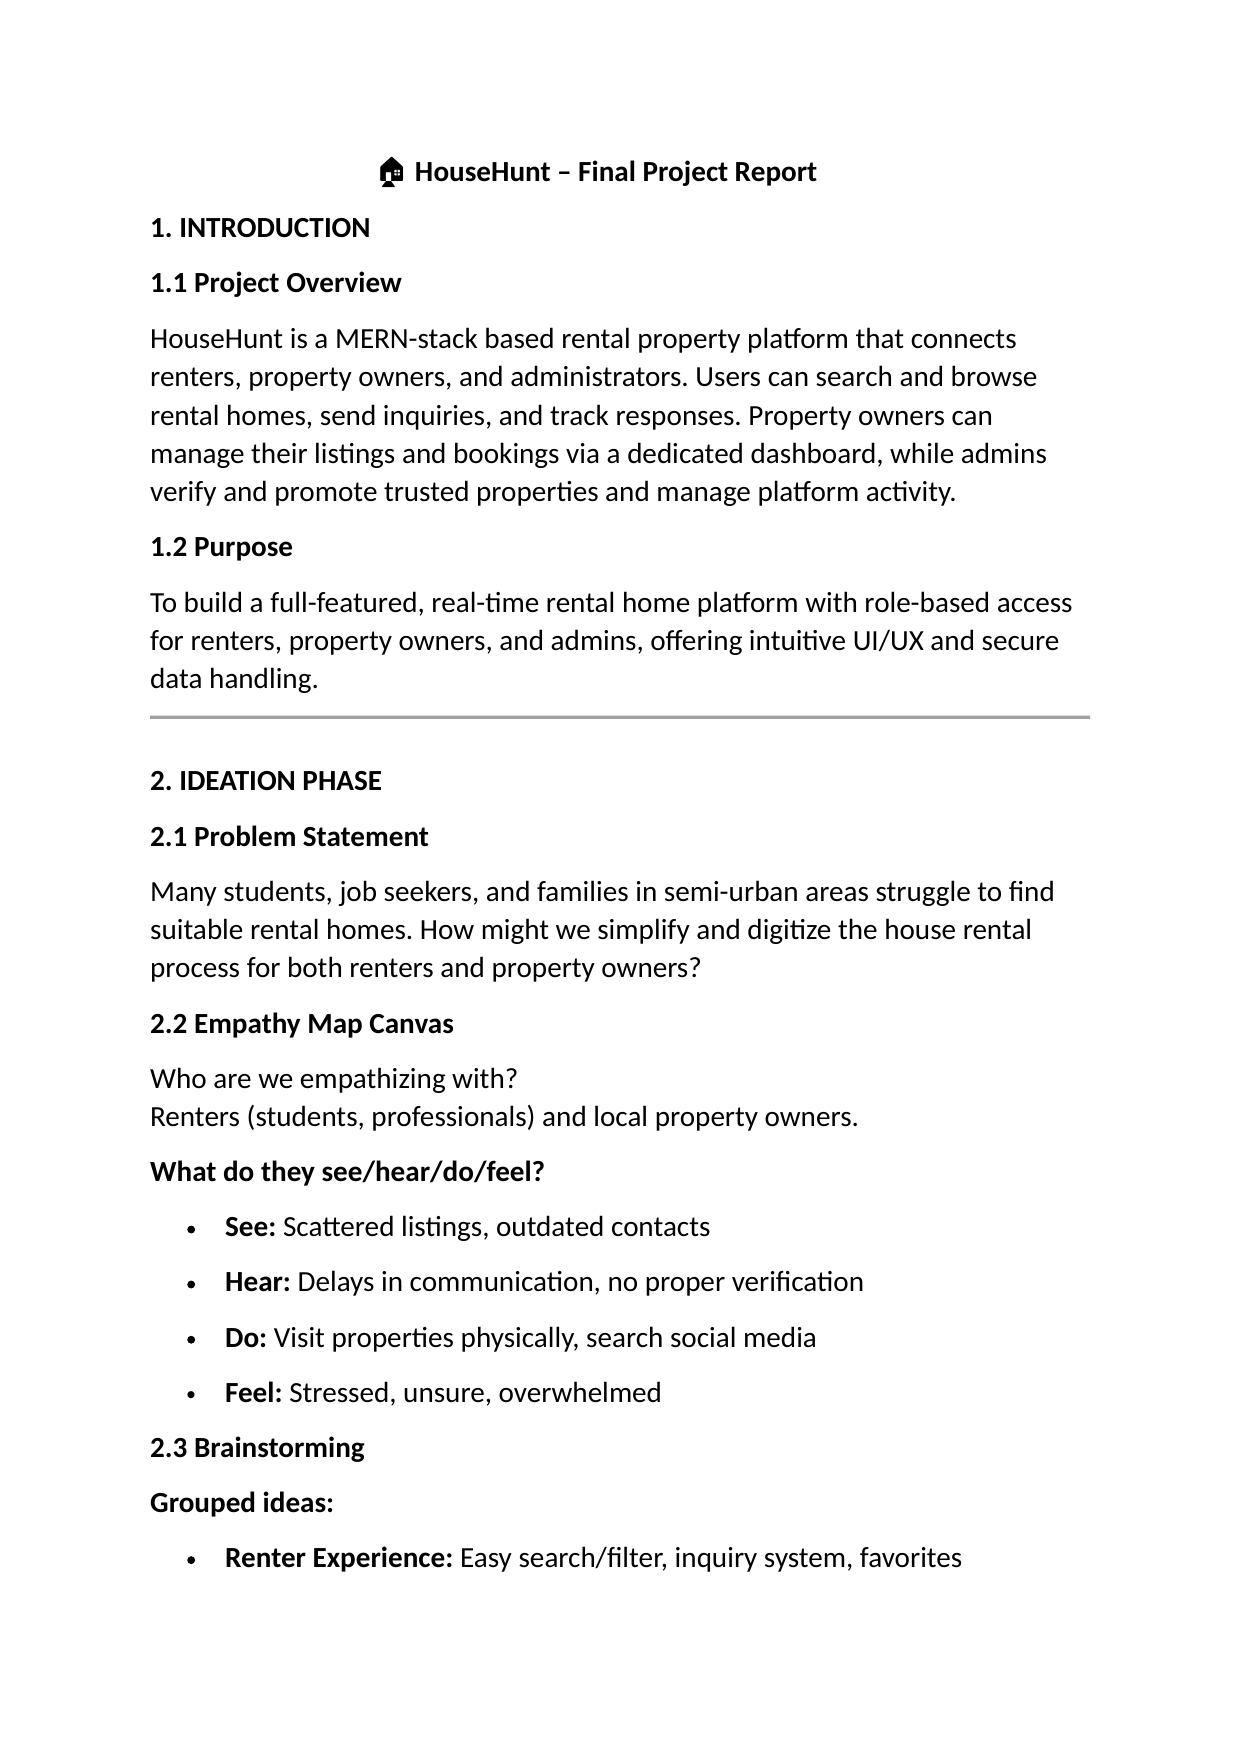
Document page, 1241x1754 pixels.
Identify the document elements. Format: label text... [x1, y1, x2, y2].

text 1. INTRODUCTION [150, 209, 1090, 245]
text What do they see/hear/do/feel? [150, 1153, 1090, 1189]
text Who are we empathizing with? Renters (students, professionals) and local property owners. [150, 1060, 1090, 1134]
text 🏠 HouseHunt – Final Project Report [375, 150, 1090, 190]
text 2.3 Brainstorming [150, 1429, 1090, 1464]
list Renter Experience: Easy search/filter, inquiry system, favorites [187, 1539, 1090, 1575]
list See: Scattered listings, outdated contacts [187, 1208, 1090, 1244]
list Feel: Stressed, unsure, overwhelmed [187, 1374, 1090, 1409]
list Hear: Delays in communication, no proper verification [187, 1263, 1090, 1299]
text 2. IDEATION PHASE [150, 762, 1090, 798]
text 1.1 Project Overview [150, 264, 1090, 300]
text HouseHunt is a MERN-stack based rental property platform that connects renters, property owners, and administrators. Users can search and browse rental homes, send inquiries, and track responses. Property owners can manage their listings and bookings via a dedicated dashboard, while admins verify and promote trusted properties and manage platform activity. [150, 320, 1090, 509]
text Many students, job seekers, and families in semi-urban areas struggle to find suitable rental homes. How might we simplify and digitize the house rental process for both renters and property owners? [150, 873, 1090, 985]
text To build a full-featured, real-time rental home platform with role-based access for renters, property owners, and admins, offering intuitive UI/UX and secure data handling. [150, 584, 1090, 696]
text 2.1 Problem Statement [150, 818, 1090, 853]
text 2.2 Empathy Map Canvas [150, 1005, 1090, 1040]
text 1.2 Purpose [150, 528, 1090, 564]
text Grouped ideas: [150, 1484, 1090, 1519]
list Do: Visit properties physically, search social media [187, 1319, 1090, 1354]
